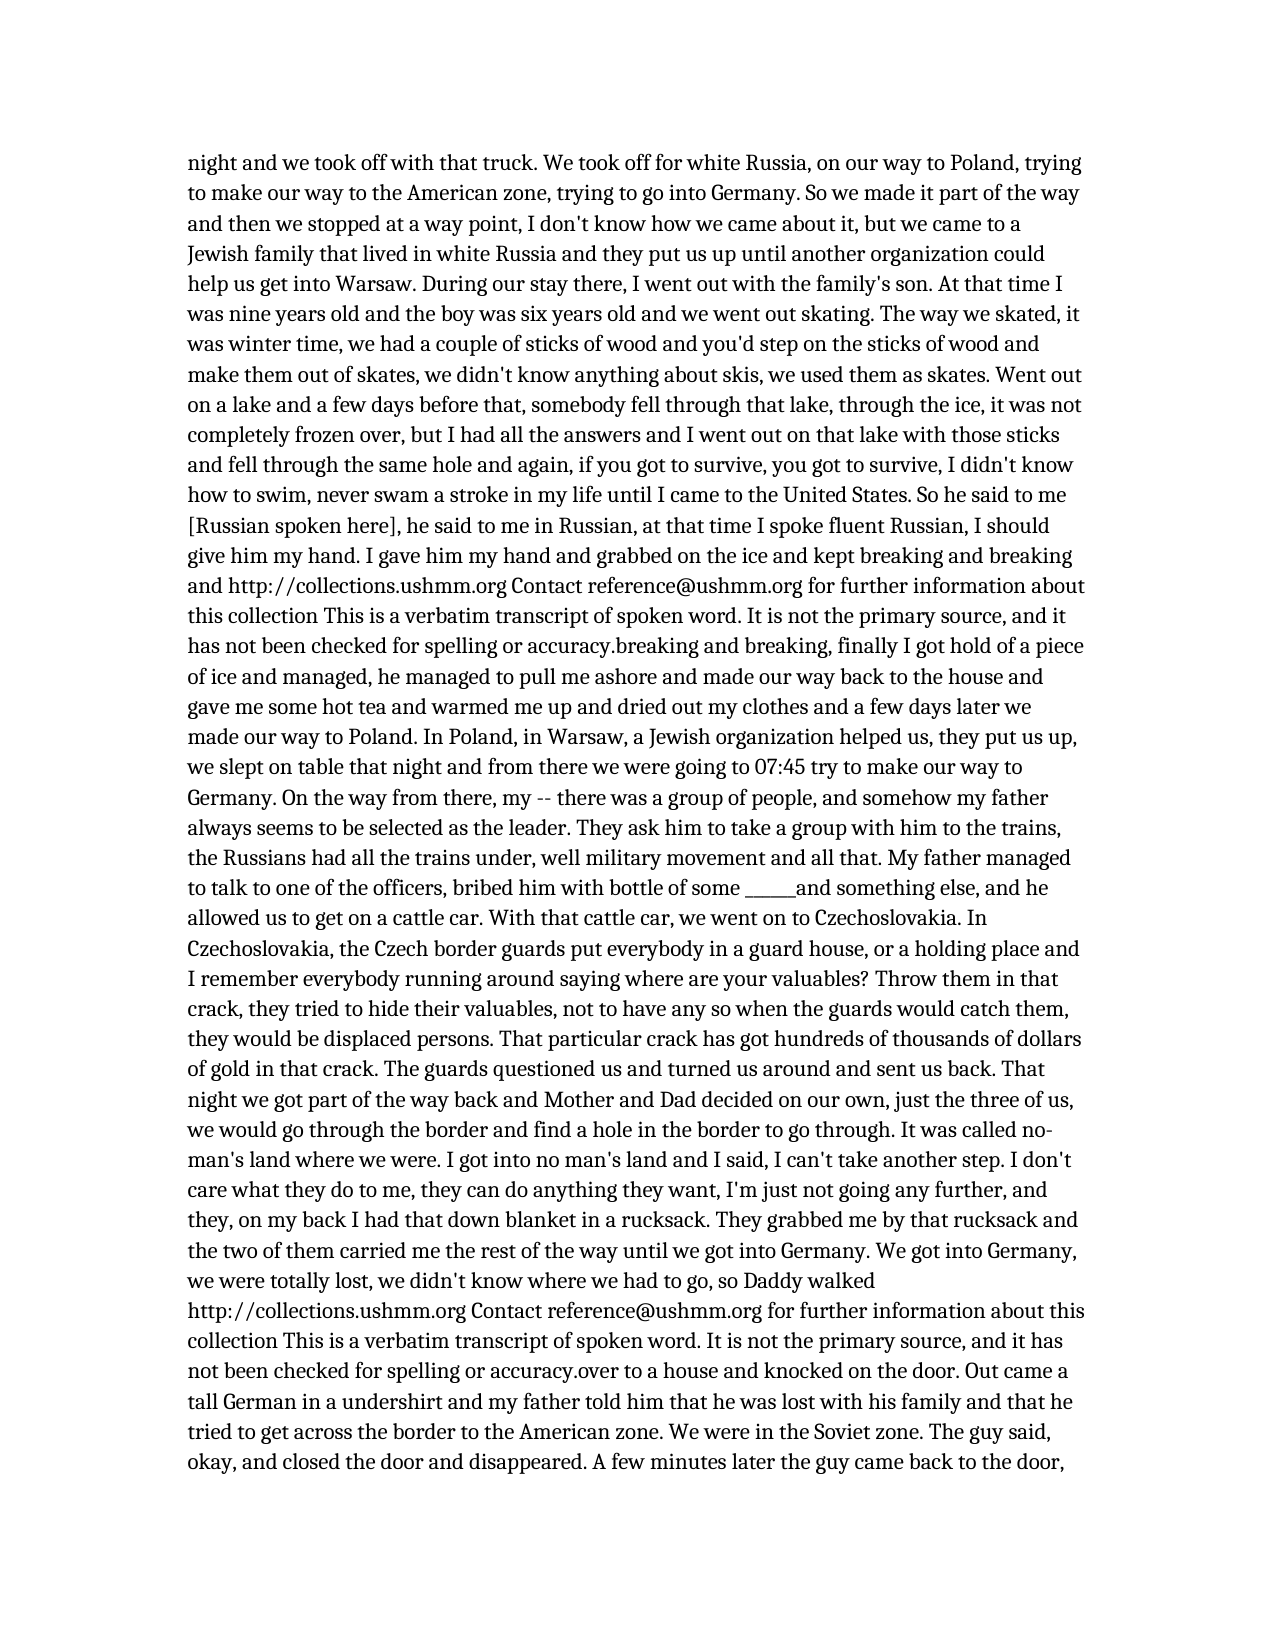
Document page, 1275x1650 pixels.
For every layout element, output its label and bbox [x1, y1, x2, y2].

text [187, 150, 1087, 1475]
